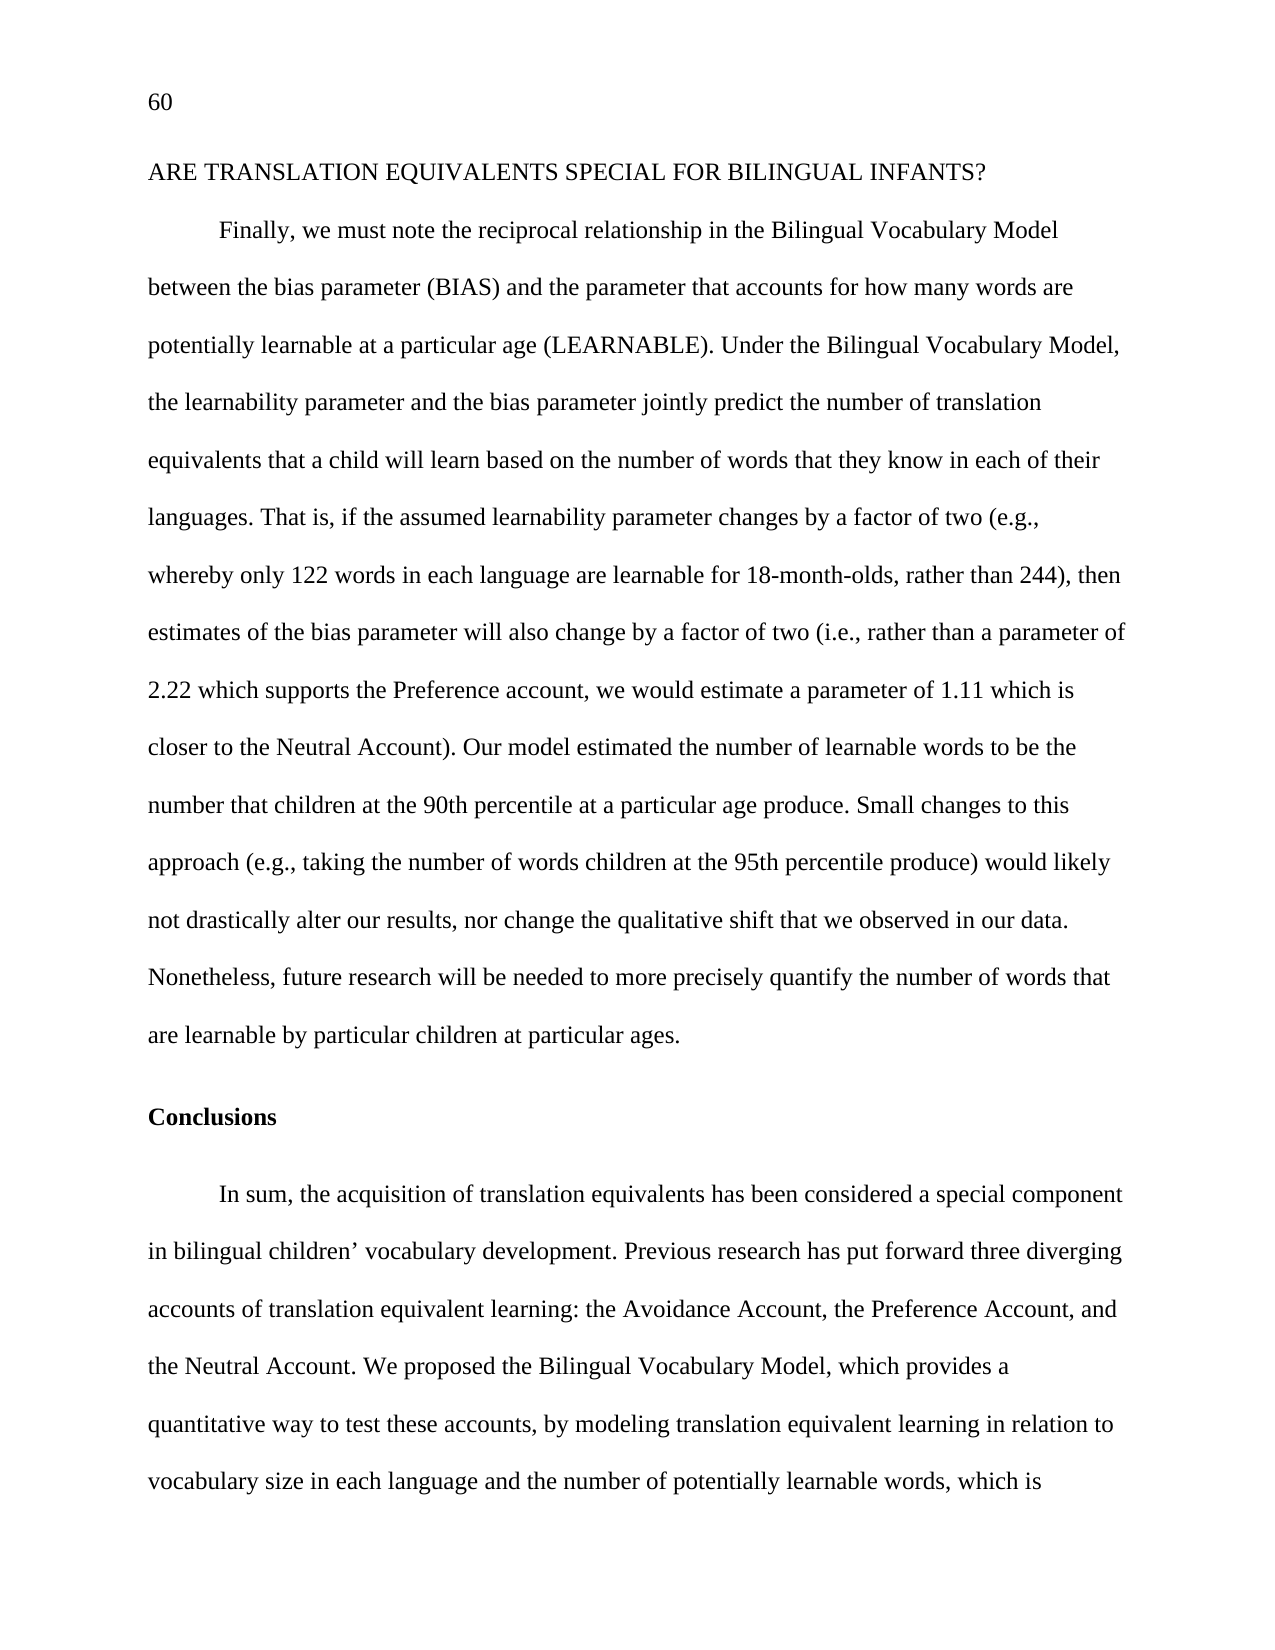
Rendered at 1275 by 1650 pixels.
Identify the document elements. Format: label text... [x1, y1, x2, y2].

subtitle Conclusions [148, 1102, 1127, 1131]
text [148, 1179, 1127, 1495]
text Finally, we must note the reciprocal relationship in the Bilingual Vocabulary Model between the bias parameter (BIAS) and the parameter that accounts for how many words are potentially learnable at a particular age (LEARNABLE). Under the Bilingual Vocabulary Model, the learnability parameter and the bias parameter jointly predict the number of translation equivalents that a child will learn based on the number of words that they know in each of their languages. That is, if the assumed learnability parameter changes by a factor of two (e.g., whereby only 122 words in each language are learnable for 18-month-olds, rather than 244), then estimates of the bias parameter will also change by a factor of two (i.e., rather than a parameter of 2.22 which supports the Preference account, we would estimate a parameter of 1.11 which is closer to the Neutral Account). Our model estimated the number of learnable words to be the number that children at the 90th percentile at a particular age produce. Small changes to this approach (e.g., taking the number of words children at the 95th percentile produce) would likely not drastically alter our results, nor change the qualitative shift that we observed in our data. Nonetheless, future research will be needed to more precisely quantify the number of words that are learnable by particular children at particular ages. [148, 215, 1127, 1049]
